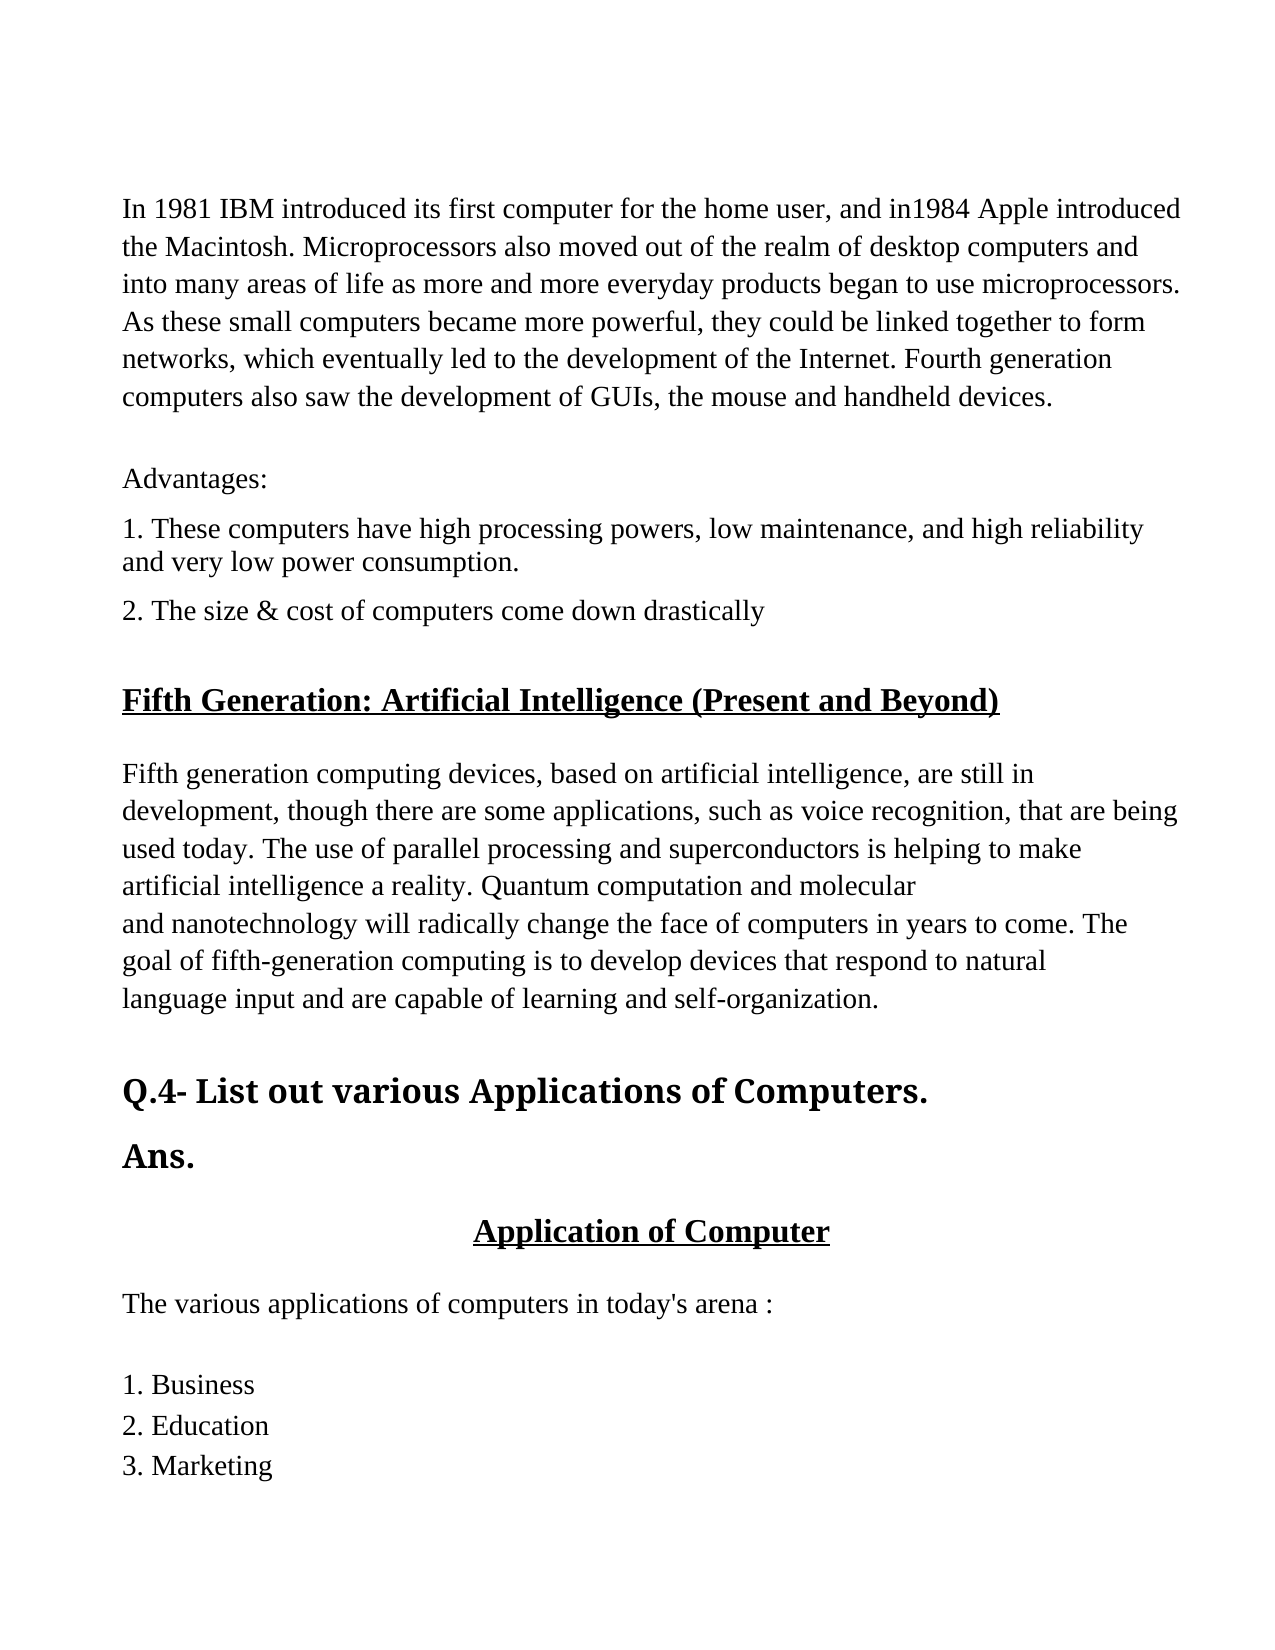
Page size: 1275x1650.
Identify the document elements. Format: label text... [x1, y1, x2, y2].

text Q.4- List out various Applications of Computers. [122, 1067, 1181, 1113]
text As these small computers became more powerful, they could be linked together to form networks, which eventually led to the development of the Internet. Fourth generation computers also saw the development of GUIs, the mouse and handheld devices. [122, 300, 1181, 412]
subtitle Fifth Generation: Artificial Intelligence (Present and Beyond) [122, 680, 1181, 718]
text 1. These computers have high processing powers, low maintenance, and high reliability and very low power consumption. [122, 511, 1181, 578]
text In 1981 IBM introduced its first computer for the home user, and in1984 Apple introduced the Macintosh. Microprocessors also moved out of the realm of desktop computers and into many areas of life as more and more everyday products began to use microprocessors. [122, 187, 1181, 300]
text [122, 1279, 1181, 1482]
text Fifth generation computing devices, based on artificial intelligence, are still in development, though there are some applications, such as voice recognition, that are being used today. The use of parallel processing and superconductors is helping to make artificial intelligence a reality. Quantum computation and molecular and nanotechnology will radically change the face of computers in years to come. The goal of fifth-generation computing is to develop devices that respond to natural language input and are capable of learning and self-organization. [122, 752, 1181, 1014]
text Advantages: [122, 462, 1181, 495]
text Ans. [122, 1133, 1181, 1178]
text 2. The size & cost of computers come down drastically [122, 593, 1181, 627]
subtitle Application of Computer [122, 1211, 1181, 1249]
